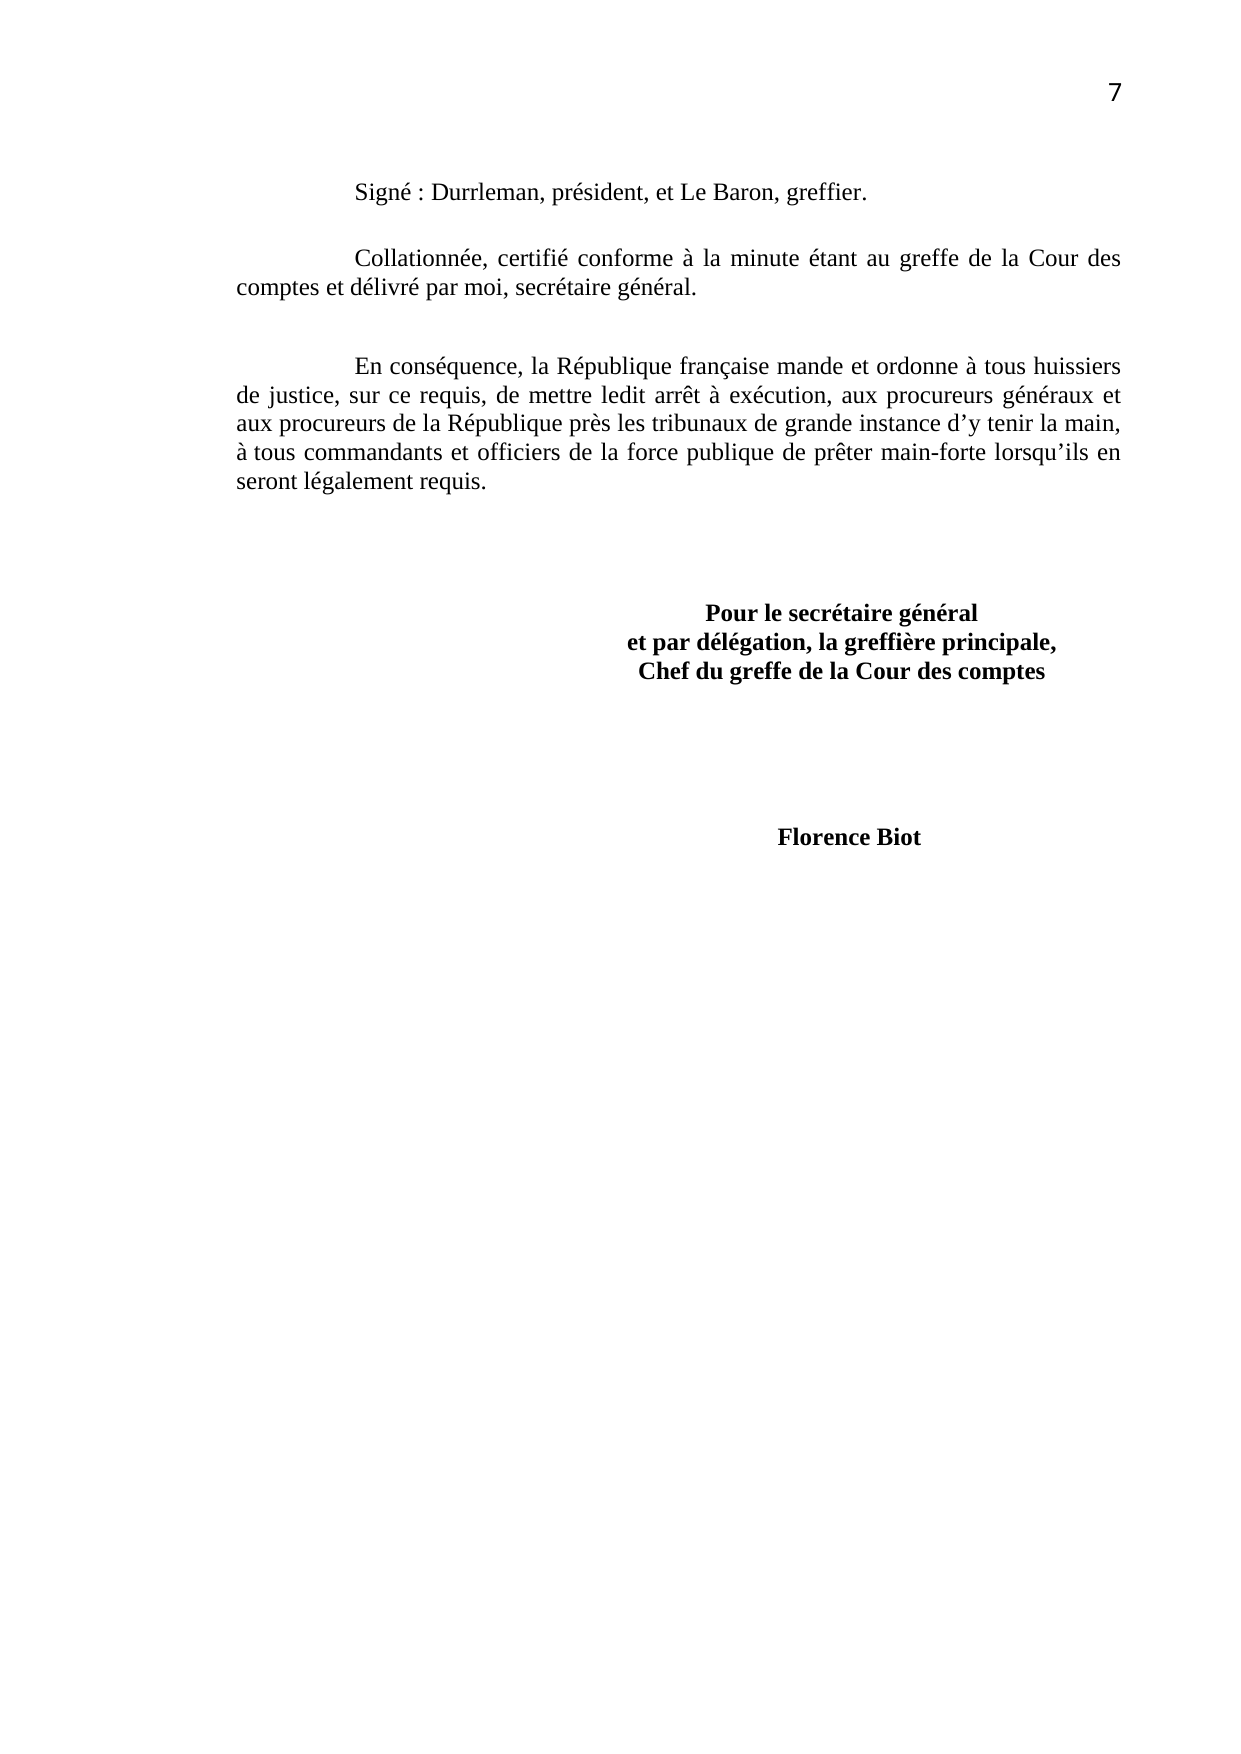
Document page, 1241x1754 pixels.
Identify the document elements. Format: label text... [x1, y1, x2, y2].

text et par délégation, la greffière principale, [236, 627, 1122, 656]
text Collationnée, certifié conforme à la minute étant au greffe de la Cour des comptes et délivré par moi, secrétaire général. [236, 243, 1122, 301]
text Florence Biot [236, 822, 1122, 851]
text Signé : Durrleman, président, et Le Baron, greffier. [236, 177, 1122, 206]
text Pour le secrétaire général [236, 598, 1122, 627]
text Chef du greffe de la Cour des comptes [236, 656, 1122, 685]
text En conséquence, la République française mande et ordonne à tous huissiers de justice, sur ce requis, de mettre ledit arrêt à exécution, aux procureurs généraux et aux procureurs de la République près les tribunaux de grande instance d’y tenir la main, à tous commandants et officiers de la force publique de prêter main-forte lorsqu’ils en seront légalement requis. [236, 351, 1122, 495]
